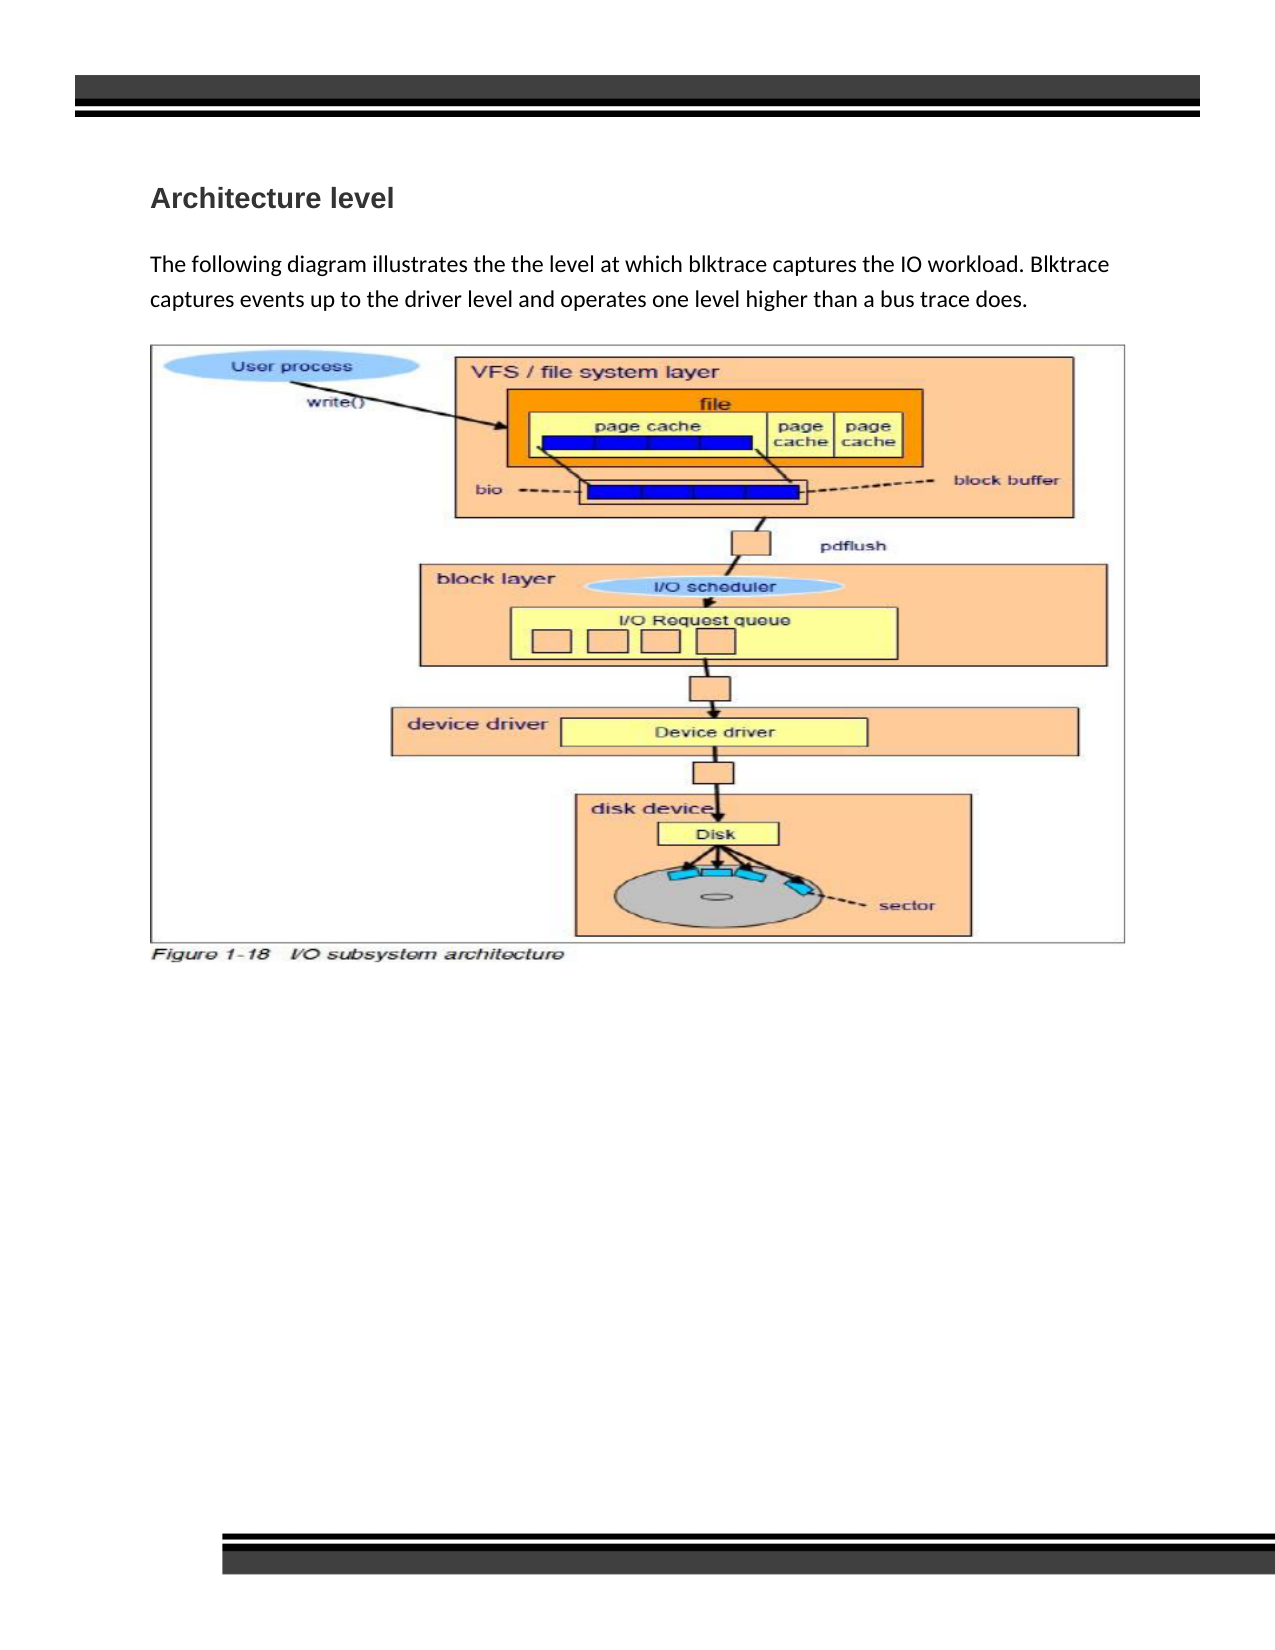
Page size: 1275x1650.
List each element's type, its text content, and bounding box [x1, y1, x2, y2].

text The following diagram illustrates the the level at which blktrace captures the IO workload. Blktrace captures events up to the driver level and operates one level higher than a bus trace does. [150, 243, 1125, 313]
text Architecture level [150, 179, 1125, 214]
picture [150, 342, 1125, 969]
